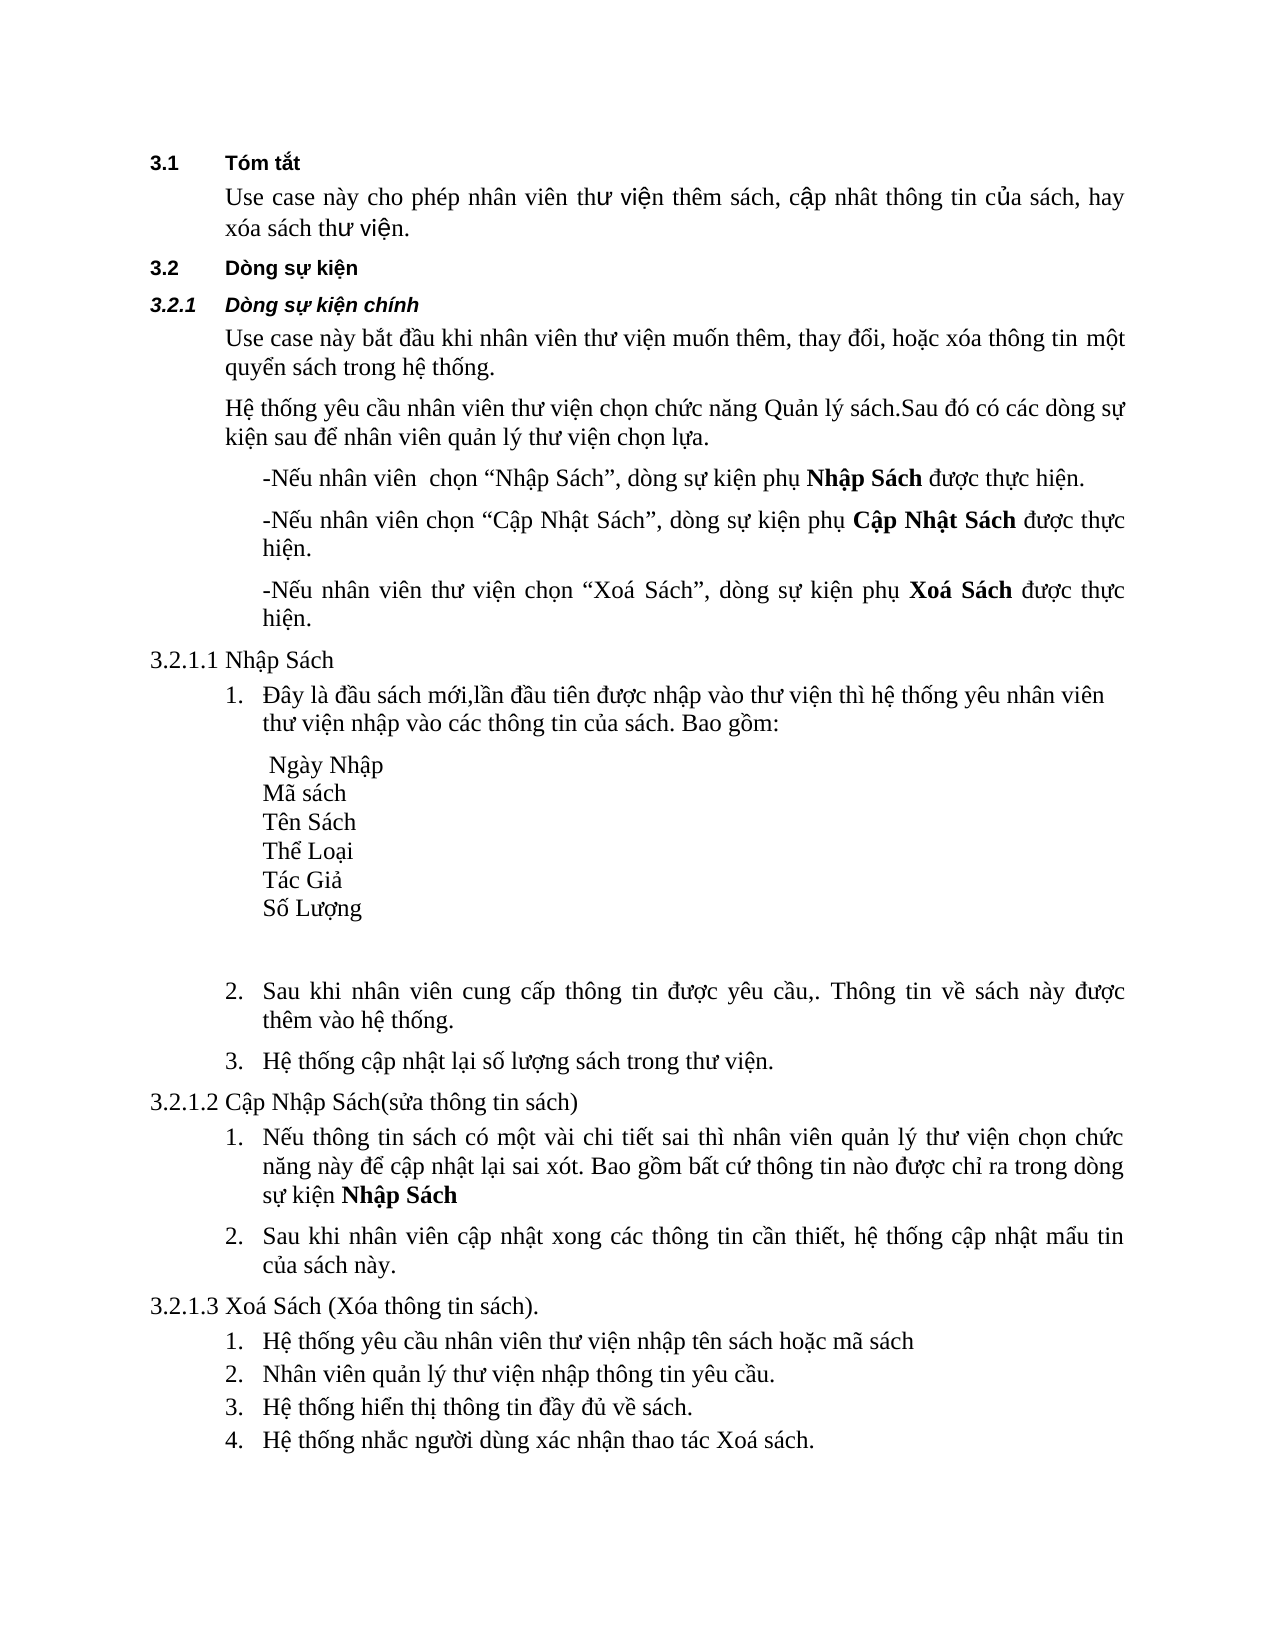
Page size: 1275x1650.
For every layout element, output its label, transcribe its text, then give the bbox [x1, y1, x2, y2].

list Hệ thống cập nhật lại số lượng sách trong thư viện. [225, 1046, 1125, 1075]
subtitle Dòng sự kiện [150, 255, 1125, 280]
subtitle Tóm tắt [150, 150, 1125, 175]
list Sau khi nhân viên cập nhật xong các thông tin cần thiết, hệ thống cập nhật mẩu tin của sách này. [225, 1221, 1125, 1278]
subtitle Xoá Sách (Xóa thông tin sách). [150, 1291, 1125, 1320]
text Hệ thống yêu cầu nhân viên thư viện chọn chức năng Quản lý sách.Sau đó có các dòng sự kiện sau để nhân viên quản lý thư viện chọn lựa. [225, 393, 1125, 451]
subtitle Cập Nhập Sách(sửa thông tin sách) [150, 1087, 1125, 1116]
text Use case này cho phép nhân viên thư viện thêm sách, cập nhât thông tin của sách, hay xóa sách thư viện. [225, 181, 1125, 242]
text Ngày Nhập Mã sách Tên Sách Thể Loại Tác Giả Số Lượng [262, 750, 1125, 922]
text -Nếu nhân viên chọn “Cập Nhật Sách”, dòng sự kiện phụ Cập Nhật Sách được thực hiện. [262, 505, 1125, 562]
list Đây là đầu sách mới,lần đầu tiên được nhập vào thư viện thì hệ thống yêu nhân viên thư viện nhập vào các thông tin của sách. Bao gồm: [225, 680, 1125, 737]
text Use case này bắt đầu khi nhân viên thư viện muốn thêm, thay đổi, hoặc xóa thông tin một quyển sách trong hệ thống. [225, 323, 1125, 381]
text -Nếu nhân viên chọn “Nhập Sách”, dòng sự kiện phụ Nhập Sách được thực hiện. [262, 463, 1125, 492]
text -Nếu nhân viên thư viện chọn “Xoá Sách”, dòng sự kiện phụ Xoá Sách được thực hiện. [262, 575, 1125, 632]
list Hệ thống hiển thị thông tin đầy đủ về sách. [225, 1392, 1125, 1421]
list Hệ thống yêu cầu nhân viên thư viện nhập tên sách hoặc mã sách [225, 1326, 1125, 1355]
list Sau khi nhân viên cung cấp thông tin được yêu cầu,. Thông tin về sách này được thêm vào hệ thống. [225, 976, 1125, 1033]
list Hệ thống nhắc người dùng xác nhận thao tác Xoá sách. [225, 1425, 1125, 1454]
list Nhân viên quản lý thư viện nhập thông tin yêu cầu. [225, 1359, 1125, 1388]
subtitle Nhập Sách [150, 645, 1125, 673]
subtitle Dòng sự kiện chính [150, 292, 1125, 317]
list Nếu thông tin sách có một vài chi tiết sai thì nhân viên quản lý thư viện chọn chức năng này để cập nhật lại sai xót. Bao gồm bất cứ thông tin nào được chỉ ra trong dòng sự kiện Nhập Sách [225, 1122, 1125, 1208]
